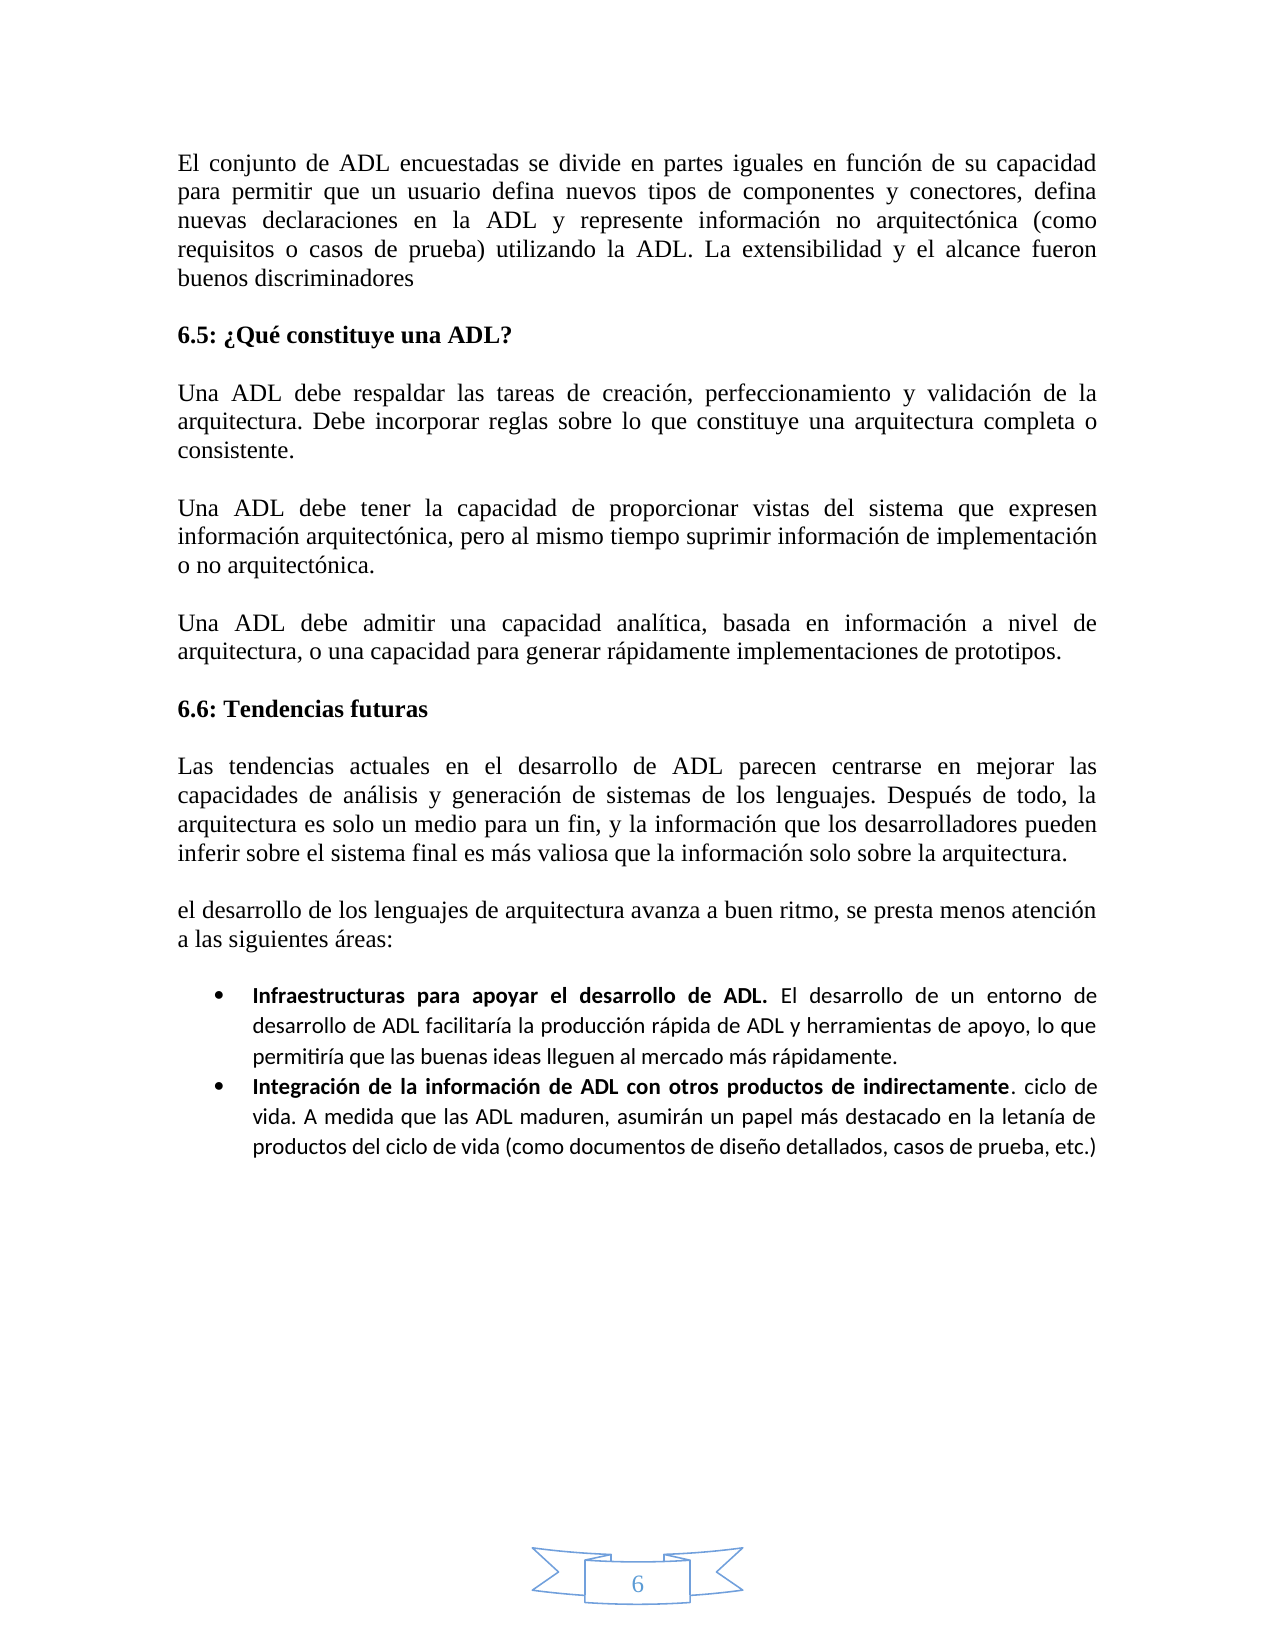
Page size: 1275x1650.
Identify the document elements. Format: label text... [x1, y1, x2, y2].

text Una ADL debe admitir una capacidad analítica, basada en información a nivel de arquitectura, o una capacidad para generar rápidamente implementaciones de prototipos. [177, 608, 1098, 665]
text 6.5: ¿Qué constituye una ADL? [177, 320, 1098, 349]
text Una ADL debe tener la capacidad de proporcionar vistas del sistema que expresen información arquitectónica, pero al mismo tiempo suprimir información de implementación o no arquitectónica. [177, 493, 1098, 579]
text el desarrollo de los lenguajes de arquitectura avanza a buen ritmo, se presta menos atención a las siguientes áreas: [177, 895, 1098, 953]
list Infraestructuras para apoyar el desarrollo de ADL. El desarrollo de un entorno de desarrollo de ADL facilitaría la producción rápida de ADL y herramientas de apoyo, lo que permitiría que las buenas ideas lleguen al mercado más rápidamente. [215, 981, 1098, 1070]
text El conjunto de ADL encuestadas se divide en partes iguales en función de su capacidad para permitir que un usuario defina nuevos tipos de componentes y conectores, defina nuevas declaraciones en la ADL y represente información no arquitectónica (como requisitos o casos de prueba) utilizando la ADL. La extensibilidad y el alcance fueron buenos discriminadores [177, 148, 1098, 291]
list Integración de la información de ADL con otros productos de indirectamente. ciclo de vida. A medida que las ADL maduren, asumirán un papel más destacado en la letanía de productos del ciclo de vida (como documentos de diseño detallados, casos de prueba, etc.) [215, 1072, 1098, 1160]
text Las tendencias actuales en el desarrollo de ADL parecen centrarse en mejorar las capacidades de análisis y generación de sistemas de los lenguajes. Después de todo, la arquitectura es solo un medio para un fin, y la información que los desarrolladores pueden inferir sobre el sistema final es más valiosa que la información solo sobre la arquitectura. [177, 751, 1098, 866]
text 6.6: Tendencias futuras [177, 694, 1098, 723]
text Una ADL debe respaldar las tareas de creación, perfeccionamiento y validación de la arquitectura. Debe incorporar reglas sobre lo que constituye una arquitectura completa o consistente. [177, 378, 1098, 464]
